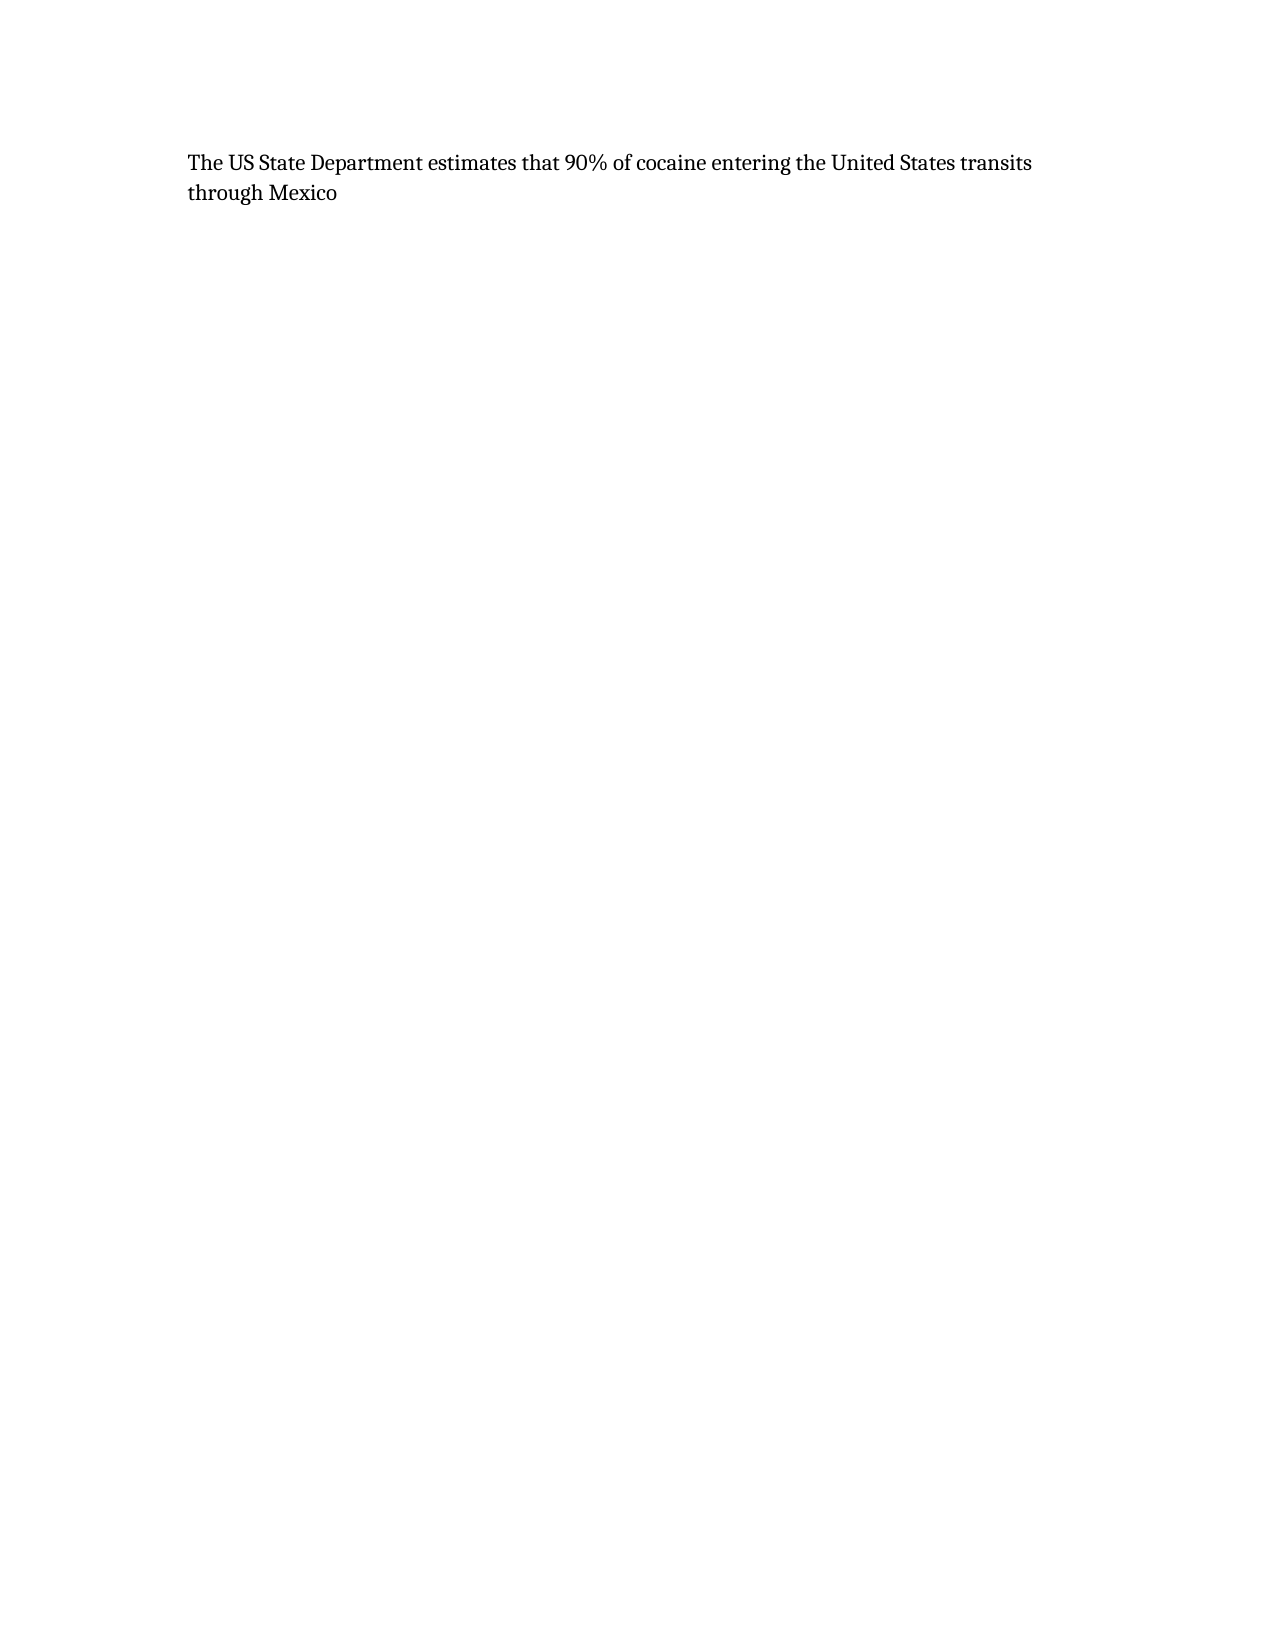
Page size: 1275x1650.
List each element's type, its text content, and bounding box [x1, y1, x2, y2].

text The US State Department estimates that 90% of cocaine entering the United States transits through Mexico [187, 150, 1087, 207]
